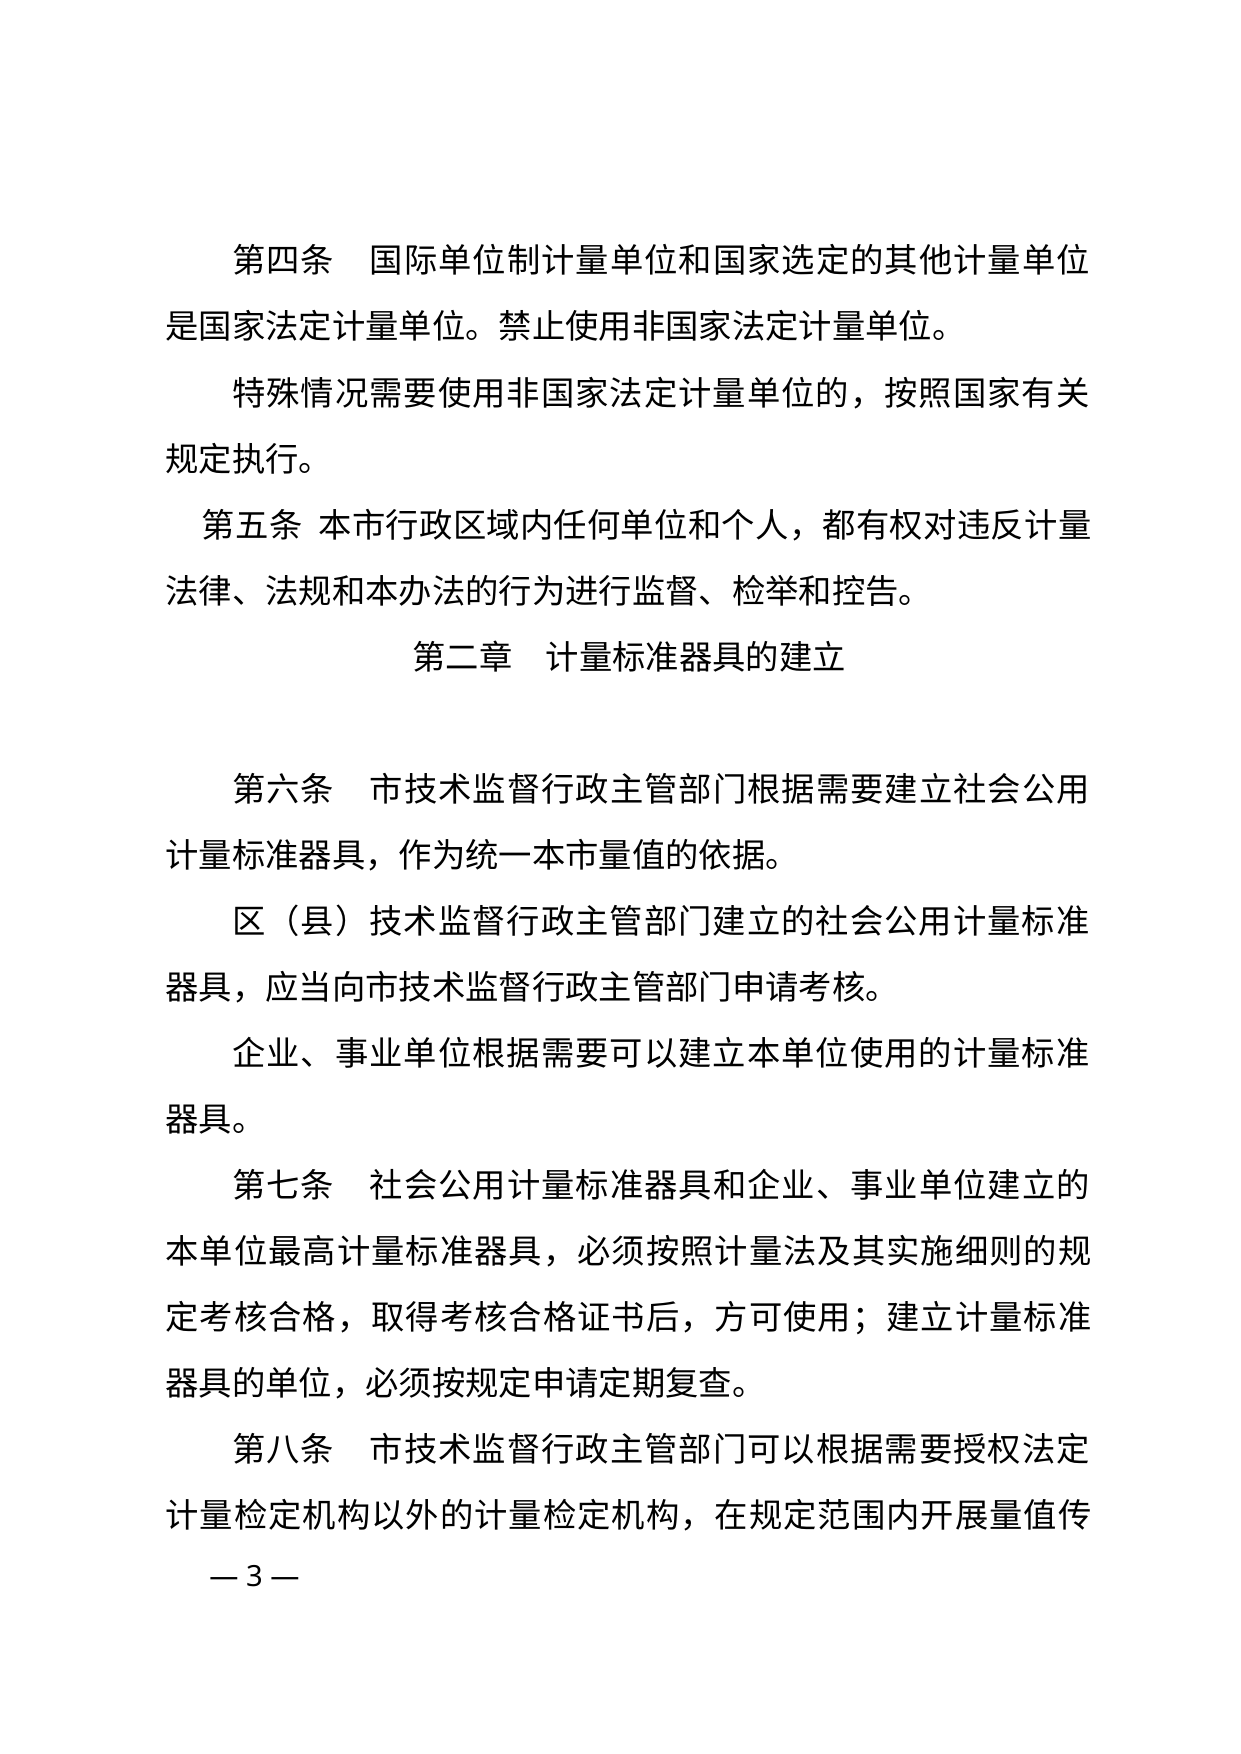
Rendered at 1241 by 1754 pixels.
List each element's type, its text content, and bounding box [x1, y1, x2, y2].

text 第二章 计量标准器具的建立 [165, 622, 1093, 688]
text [165, 1414, 1093, 1546]
text 第四条 国际单位制计量单位和国家选定的其他计量单位是国家法定计量单位。禁止使用非国家法定计量单位。 [165, 225, 1093, 357]
text 第六条 市技术监督行政主管部门根据需要建立社会公用计量标准器具，作为统一本市量值的依据。 [165, 754, 1093, 886]
text 企业、事业单位根据需要可以建立本单位使用的计量标准器具。 [165, 1018, 1093, 1150]
text 特殊情况需要使用非国家法定计量单位的，按照国家有关规定执行。 [165, 357, 1093, 489]
text 区（县）技术监督行政主管部门建立的社会公用计量标准器具，应当向市技术监督行政主管部门申请考核。 [165, 886, 1093, 1018]
text 第七条 社会公用计量标准器具和企业、事业单位建立的本单位最高计量标准器具，必须按照计量法及其实施细则的规定考核合格，取得考核合格证书后，方可使用；建立计量标准器具的单位，必须按规定申请定期复查。 [165, 1150, 1093, 1414]
list 第五条 本市行政区域内任何单位和个人，都有权对违反计量法律、法规和本办法的行为进行监督、检举和控告。 [165, 489, 1093, 622]
